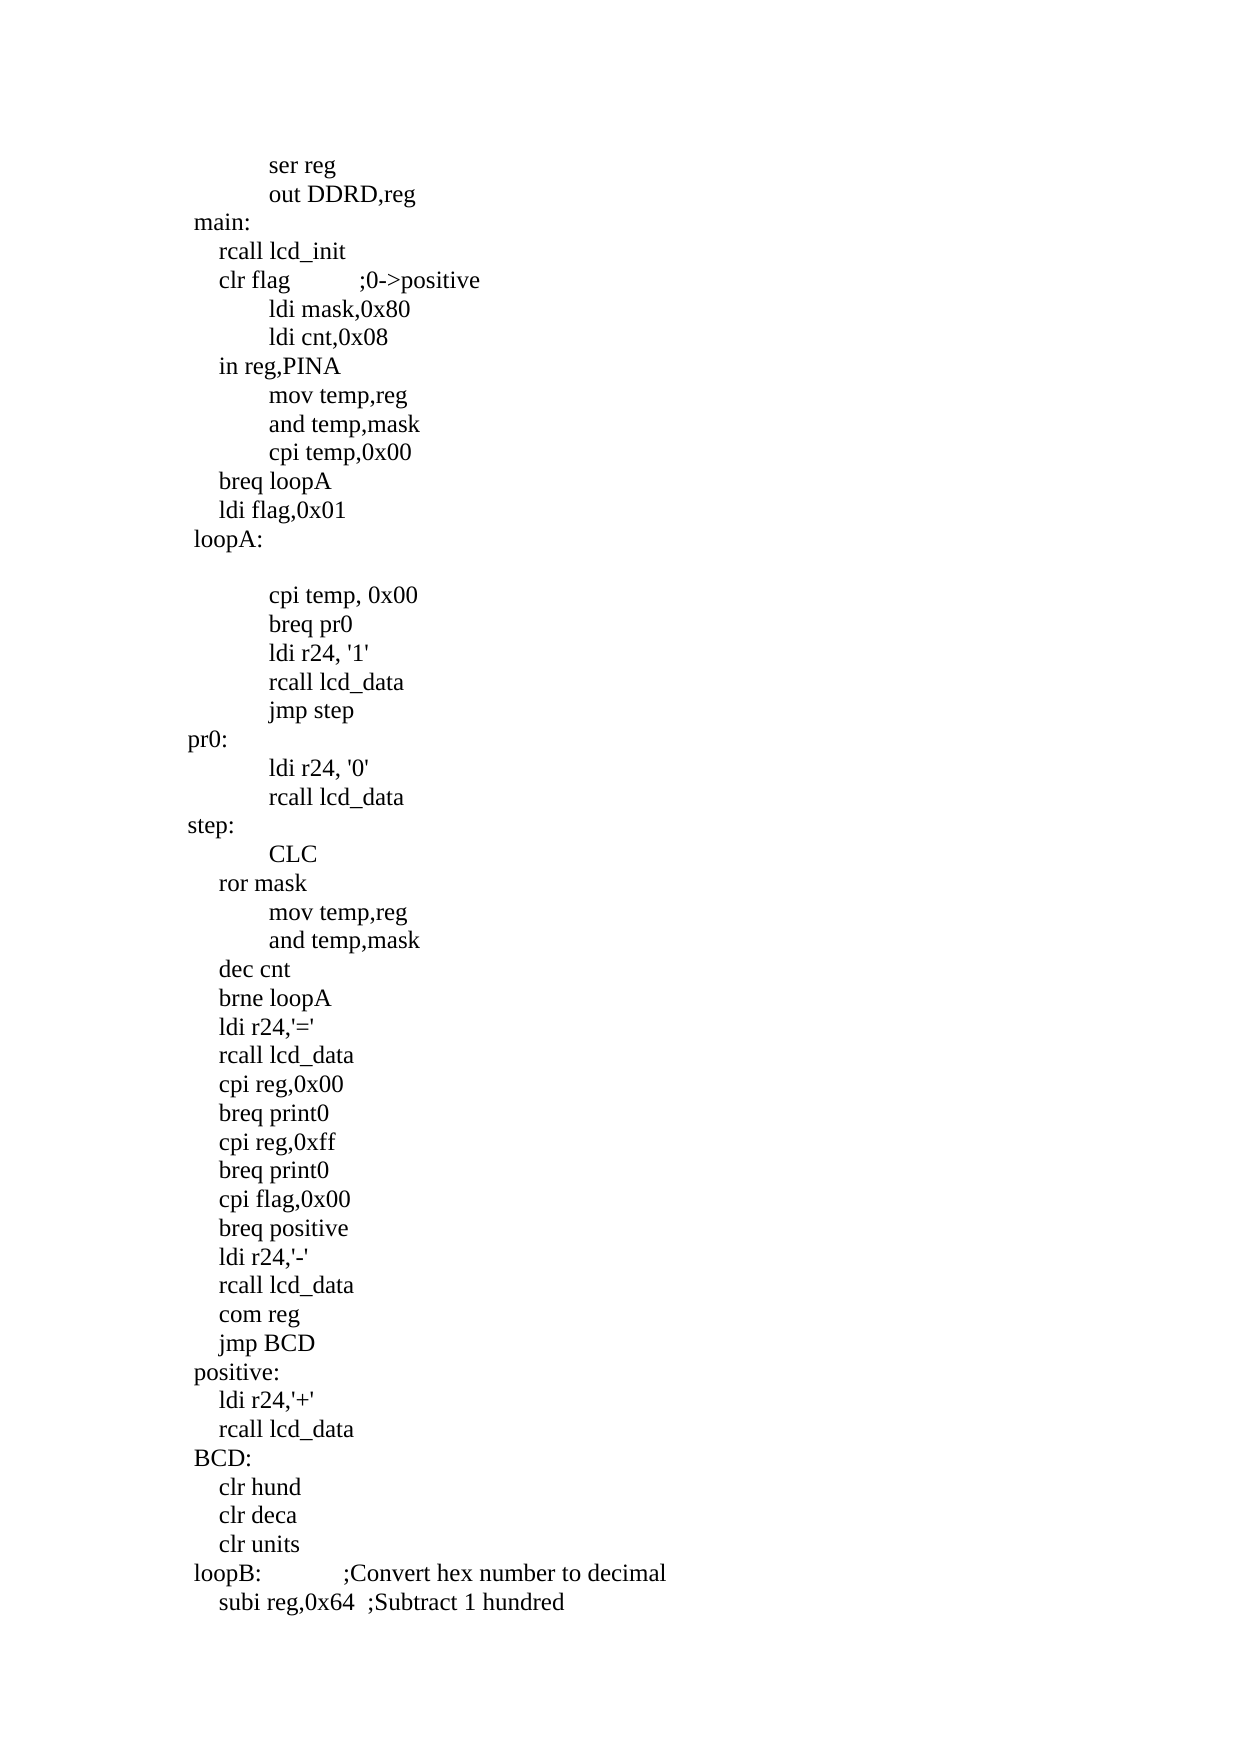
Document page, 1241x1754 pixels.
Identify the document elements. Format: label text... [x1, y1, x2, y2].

text clr flag ;0->positive [187, 265, 1053, 294]
text rcall lcd_data [187, 1271, 1053, 1299]
text cpi flag,0x00 [187, 1184, 1053, 1213]
text subi reg,0x64 ;Subtract 1 hundred [187, 1587, 1053, 1616]
text ldi r24,'-' [187, 1242, 1053, 1271]
text and temp,mask [187, 409, 1053, 437]
text CLC [187, 839, 1053, 868]
text BCD: [187, 1443, 1053, 1472]
text loopA: [187, 524, 1053, 552]
text out DDRD,reg [187, 179, 1053, 207]
text rcall lcd_data [187, 1414, 1053, 1443]
text ldi r24,'=' [187, 1012, 1053, 1041]
text clr deca [187, 1501, 1053, 1529]
text step: [187, 811, 1053, 839]
text breq print0 [187, 1156, 1053, 1184]
text ldi flag,0x01 [187, 495, 1053, 524]
text rcall lcd_init [187, 236, 1053, 265]
text brne loopA [187, 983, 1053, 1012]
text breq print0 [187, 1098, 1053, 1127]
text cpi temp, 0x00 [187, 581, 1053, 609]
text cpi reg,0x00 [187, 1069, 1053, 1098]
text ser reg [187, 150, 1053, 179]
text clr hund [187, 1472, 1053, 1501]
text loopB: ;Convert hex number to decimal [187, 1558, 1053, 1587]
text breq loopA [187, 466, 1053, 495]
text breq pr0 [187, 609, 1053, 638]
text rcall lcd_data [187, 1041, 1053, 1069]
text clr units [187, 1529, 1053, 1558]
text ldi mask,0x80 [187, 294, 1053, 322]
text mov temp,reg [187, 897, 1053, 926]
text jmp BCD [187, 1328, 1053, 1357]
text dec cnt [187, 954, 1053, 983]
text ldi r24, '1' [187, 638, 1053, 667]
text mov temp,reg [187, 380, 1053, 409]
text ldi cnt,0x08 [187, 322, 1053, 351]
text and temp,mask [187, 926, 1053, 954]
text ror mask [187, 868, 1053, 897]
text in reg,PINA [187, 351, 1053, 380]
text positive: [187, 1357, 1053, 1386]
text rcall lcd_data [187, 667, 1053, 696]
text rcall lcd_data [187, 782, 1053, 811]
text ldi r24,'+' [187, 1386, 1053, 1414]
text cpi temp,0x00 [187, 437, 1053, 466]
text breq positive [187, 1213, 1053, 1242]
text cpi reg,0xff [187, 1127, 1053, 1156]
text pr0: [187, 724, 1053, 753]
text jmp step [187, 696, 1053, 724]
text com reg [187, 1299, 1053, 1328]
text main: [187, 207, 1053, 236]
text ldi r24, '0' [187, 753, 1053, 782]
